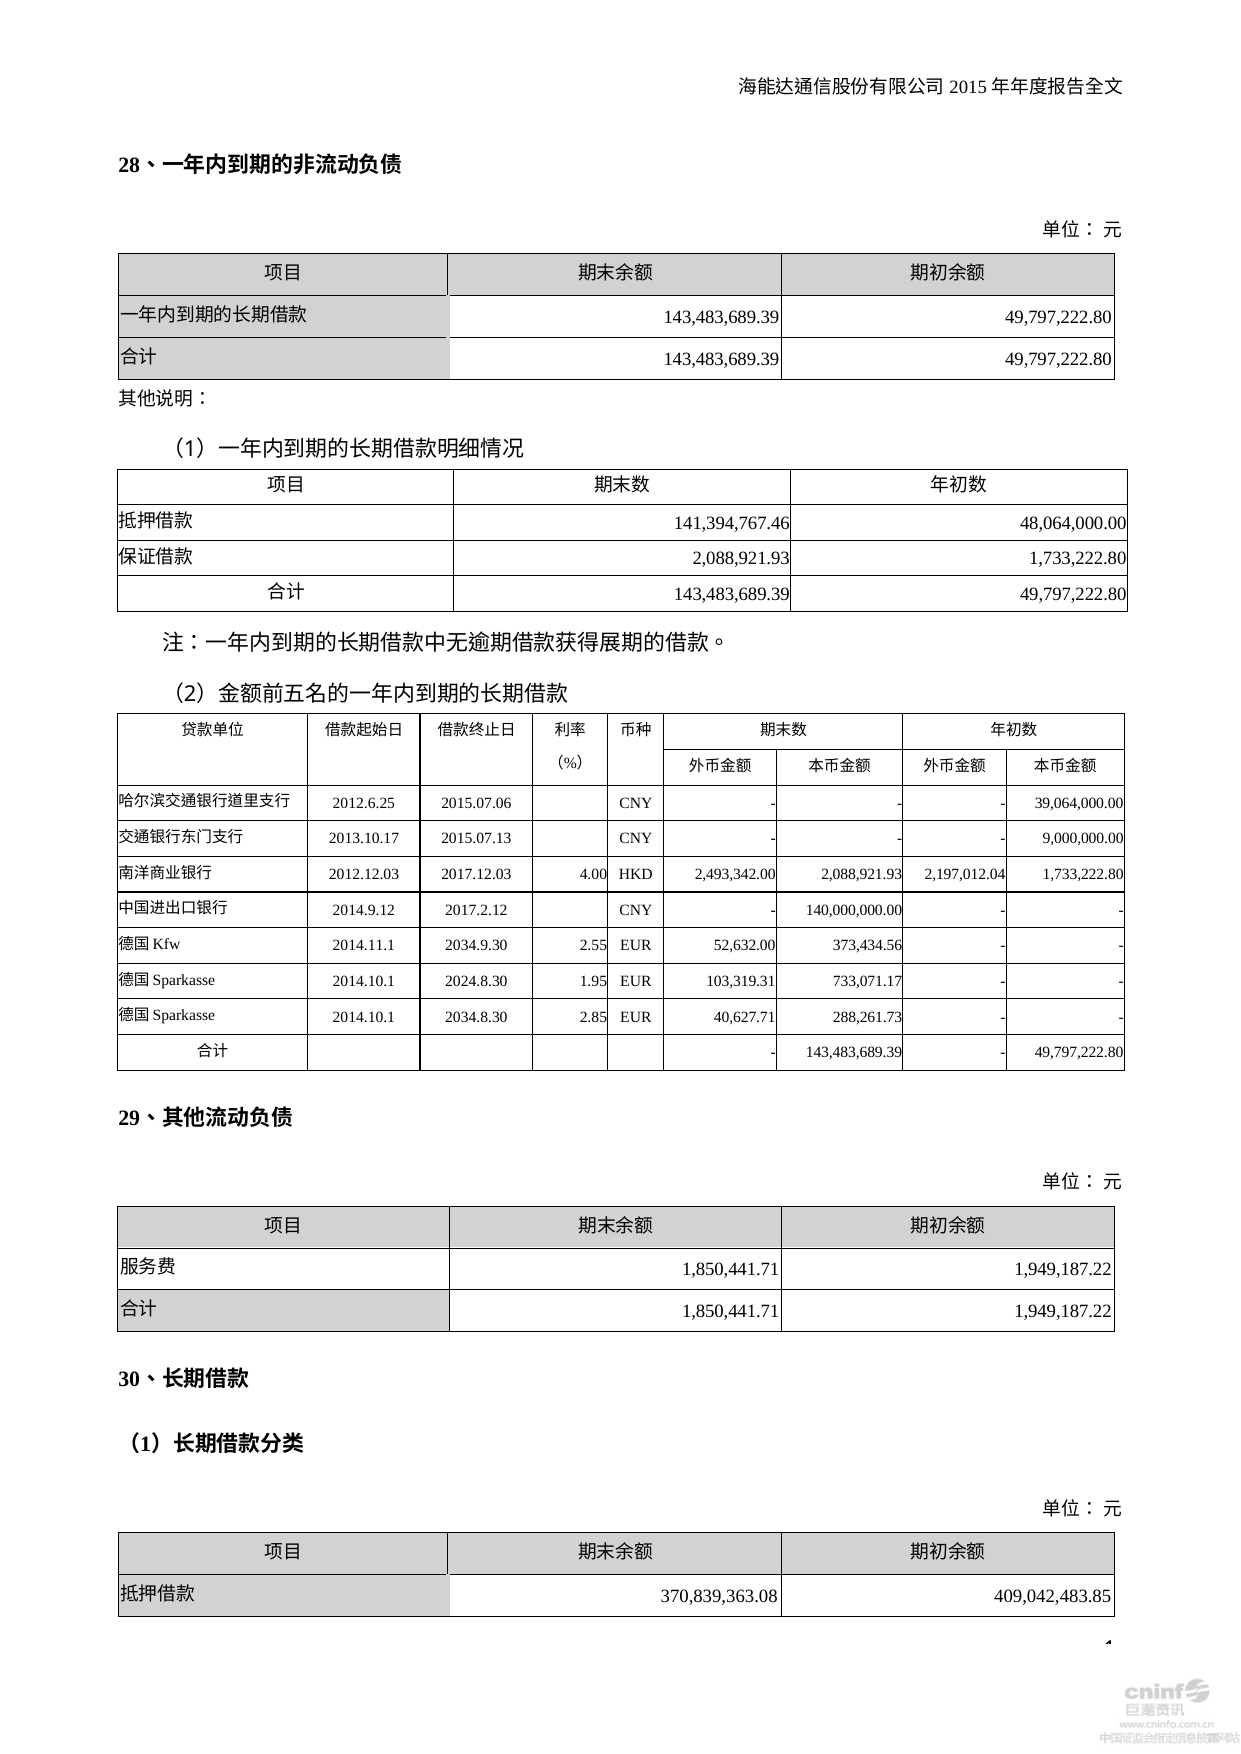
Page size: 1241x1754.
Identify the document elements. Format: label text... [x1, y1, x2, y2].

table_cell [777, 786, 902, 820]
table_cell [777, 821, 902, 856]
picture [1099, 1673, 1241, 1754]
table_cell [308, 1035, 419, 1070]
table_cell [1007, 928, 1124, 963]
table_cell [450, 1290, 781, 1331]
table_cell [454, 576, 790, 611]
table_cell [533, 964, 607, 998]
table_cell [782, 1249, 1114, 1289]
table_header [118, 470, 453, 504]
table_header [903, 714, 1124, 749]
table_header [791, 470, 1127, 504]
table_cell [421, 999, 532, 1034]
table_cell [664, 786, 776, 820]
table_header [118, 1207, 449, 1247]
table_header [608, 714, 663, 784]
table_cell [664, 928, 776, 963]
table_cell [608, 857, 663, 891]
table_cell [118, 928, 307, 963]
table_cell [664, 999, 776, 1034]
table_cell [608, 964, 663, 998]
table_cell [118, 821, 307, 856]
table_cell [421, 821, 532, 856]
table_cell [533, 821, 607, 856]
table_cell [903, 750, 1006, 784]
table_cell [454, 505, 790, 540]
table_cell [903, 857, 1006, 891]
subtitle 30、长期借款 [118, 1363, 1240, 1393]
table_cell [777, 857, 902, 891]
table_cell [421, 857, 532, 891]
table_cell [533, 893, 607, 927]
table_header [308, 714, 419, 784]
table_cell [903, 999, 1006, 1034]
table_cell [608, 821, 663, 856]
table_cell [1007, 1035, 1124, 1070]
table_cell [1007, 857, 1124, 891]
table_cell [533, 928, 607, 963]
text 单位： 元 [102, 216, 1122, 242]
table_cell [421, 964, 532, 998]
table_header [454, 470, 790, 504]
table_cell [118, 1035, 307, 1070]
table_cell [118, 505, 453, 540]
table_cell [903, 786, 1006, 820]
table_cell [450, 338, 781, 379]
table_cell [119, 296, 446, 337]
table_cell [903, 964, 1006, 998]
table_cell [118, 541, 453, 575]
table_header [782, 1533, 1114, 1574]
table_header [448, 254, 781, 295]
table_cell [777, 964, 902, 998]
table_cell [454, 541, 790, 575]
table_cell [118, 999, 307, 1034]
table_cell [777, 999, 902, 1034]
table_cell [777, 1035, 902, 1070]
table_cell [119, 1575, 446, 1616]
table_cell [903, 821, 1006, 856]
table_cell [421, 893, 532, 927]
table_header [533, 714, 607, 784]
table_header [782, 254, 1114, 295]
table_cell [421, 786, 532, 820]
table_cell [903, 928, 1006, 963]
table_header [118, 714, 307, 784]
text 单位： 元 [102, 1169, 1122, 1194]
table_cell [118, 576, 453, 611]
text （1）一年内到期的长期借款明细情况 [162, 433, 1240, 463]
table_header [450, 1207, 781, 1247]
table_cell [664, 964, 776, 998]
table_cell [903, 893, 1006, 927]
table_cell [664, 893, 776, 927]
subtitle 29、其他流动负债 [118, 1102, 1240, 1131]
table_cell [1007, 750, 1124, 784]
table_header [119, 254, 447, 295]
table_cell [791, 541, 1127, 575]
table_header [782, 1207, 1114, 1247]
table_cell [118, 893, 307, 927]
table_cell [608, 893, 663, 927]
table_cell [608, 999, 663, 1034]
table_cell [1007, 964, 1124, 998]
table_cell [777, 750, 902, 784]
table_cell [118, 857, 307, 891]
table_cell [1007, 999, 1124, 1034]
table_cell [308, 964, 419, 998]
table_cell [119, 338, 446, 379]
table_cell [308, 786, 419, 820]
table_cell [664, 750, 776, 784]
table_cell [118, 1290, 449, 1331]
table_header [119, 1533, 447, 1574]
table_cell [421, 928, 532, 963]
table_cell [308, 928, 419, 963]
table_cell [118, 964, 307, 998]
text 注：一年内到期的长期借款中无逾期借款获得展期的借款。 [162, 627, 1240, 657]
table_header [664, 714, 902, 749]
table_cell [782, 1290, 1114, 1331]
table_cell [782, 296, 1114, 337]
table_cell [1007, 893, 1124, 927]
subtitle （1）长期借款分类 [118, 1428, 1240, 1458]
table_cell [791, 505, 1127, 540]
subtitle 28、一年内到期的非流动负债 [118, 149, 1240, 179]
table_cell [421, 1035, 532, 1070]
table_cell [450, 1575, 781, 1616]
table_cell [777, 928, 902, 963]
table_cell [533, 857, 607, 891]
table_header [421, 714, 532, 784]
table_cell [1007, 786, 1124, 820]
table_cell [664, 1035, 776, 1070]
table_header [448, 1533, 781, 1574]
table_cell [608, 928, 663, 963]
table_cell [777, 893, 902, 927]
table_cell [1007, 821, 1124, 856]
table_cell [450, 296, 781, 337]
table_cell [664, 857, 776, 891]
text 其他说明： [118, 385, 1240, 411]
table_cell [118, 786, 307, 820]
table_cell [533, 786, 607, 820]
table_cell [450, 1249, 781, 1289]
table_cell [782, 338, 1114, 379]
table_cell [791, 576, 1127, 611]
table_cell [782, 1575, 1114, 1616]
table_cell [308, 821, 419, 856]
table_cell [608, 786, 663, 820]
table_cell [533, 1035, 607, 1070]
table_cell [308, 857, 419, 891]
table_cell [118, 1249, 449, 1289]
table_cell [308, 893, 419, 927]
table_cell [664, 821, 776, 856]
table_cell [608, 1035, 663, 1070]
text （2）金额前五名的一年内到期的长期借款 [162, 678, 1240, 708]
text 单位： 元 [102, 1495, 1122, 1521]
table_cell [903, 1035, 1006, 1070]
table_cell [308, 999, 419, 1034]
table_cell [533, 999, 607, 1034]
